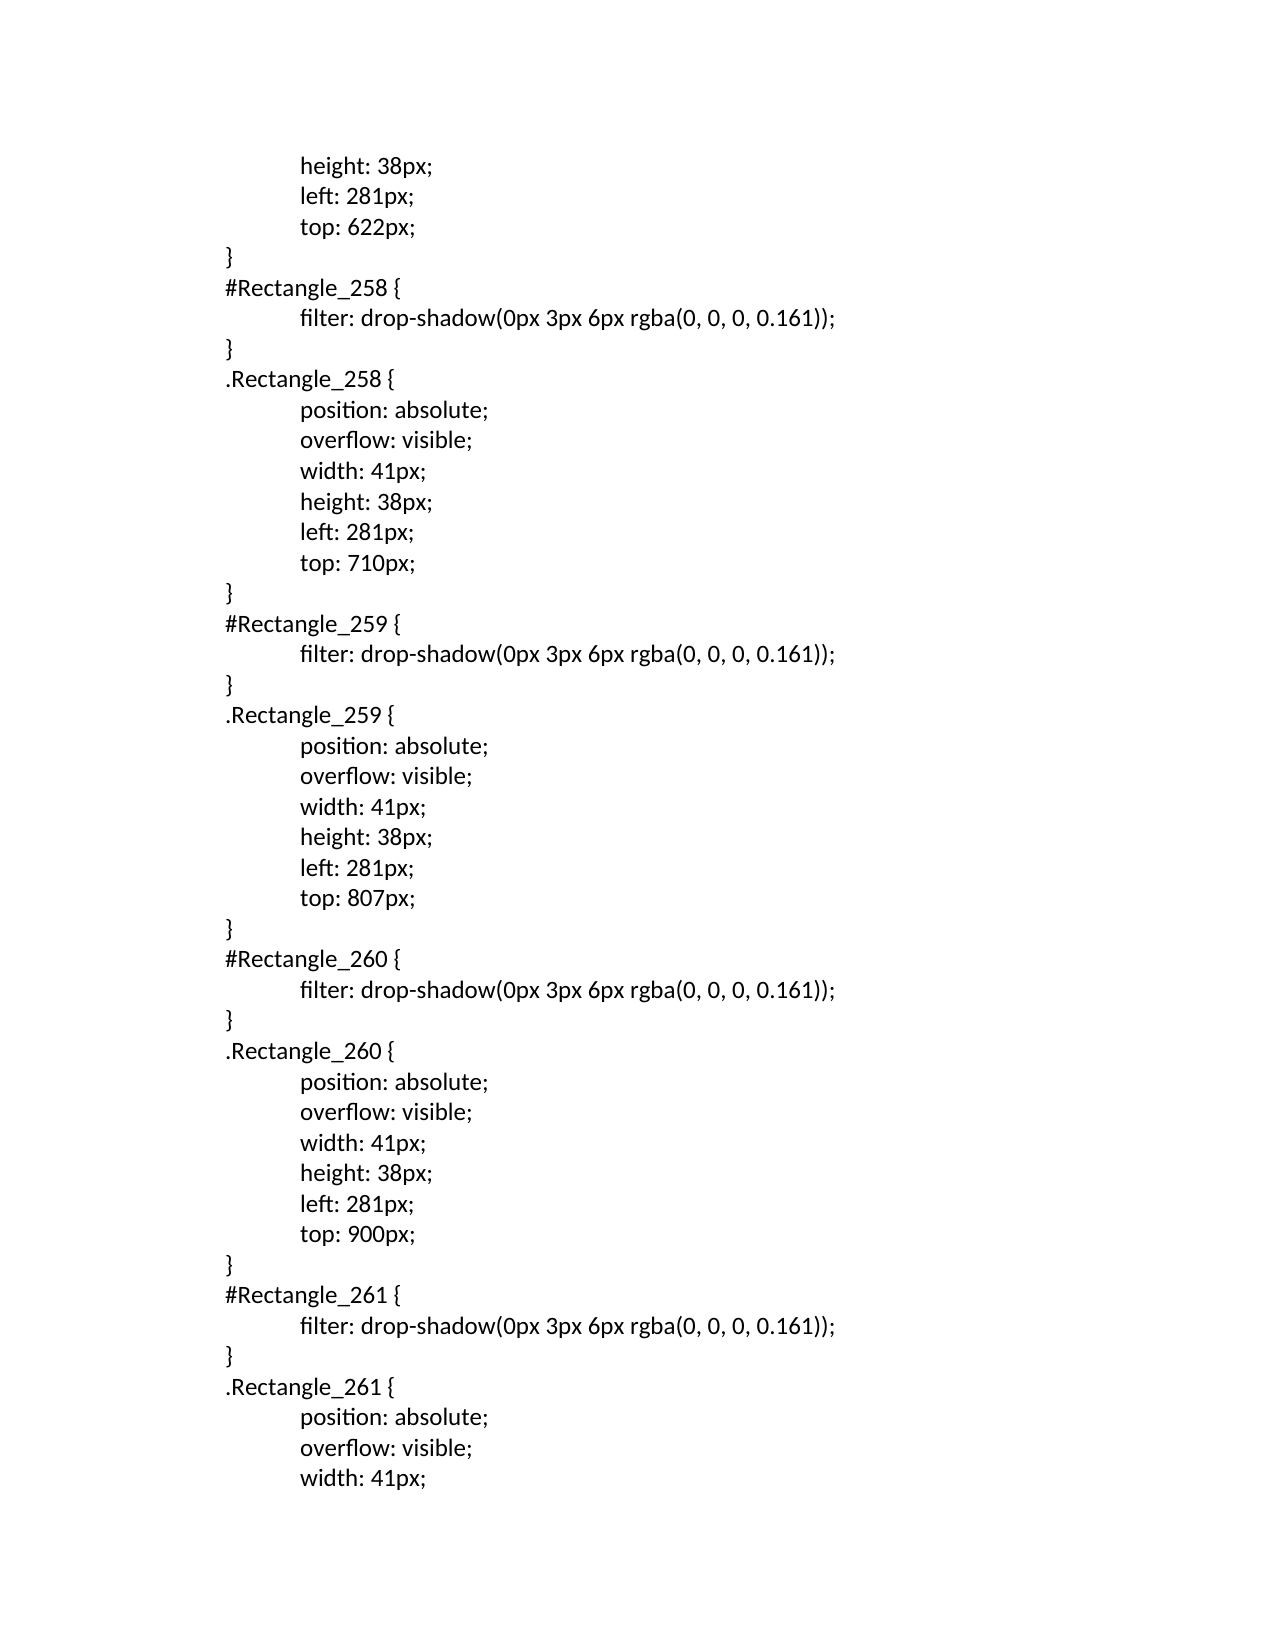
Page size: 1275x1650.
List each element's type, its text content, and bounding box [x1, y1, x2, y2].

text left: 281px; [150, 181, 1125, 211]
text #Rectangle_258 { [150, 272, 1125, 303]
text } [150, 1340, 1125, 1371]
text } [150, 242, 1125, 272]
text top: 622px; [150, 211, 1125, 242]
text position: absolute; [150, 730, 1125, 760]
text .Rectangle_259 { [150, 699, 1125, 730]
text filter: drop-shadow(0px 3px 6px rgba(0, 0, 0, 0.161)); [150, 638, 1125, 669]
text width: 41px; [150, 1127, 1125, 1157]
text height: 38px; [150, 486, 1125, 516]
text height: 38px; [150, 821, 1125, 852]
text #Rectangle_259 { [150, 608, 1125, 638]
text } [150, 333, 1125, 364]
text } [150, 1249, 1125, 1279]
text overflow: visible; [150, 760, 1125, 791]
text overflow: visible; [150, 1432, 1125, 1462]
text } [150, 1004, 1125, 1035]
text } [150, 669, 1125, 699]
text top: 900px; [150, 1218, 1125, 1249]
text width: 41px; [150, 455, 1125, 486]
text .Rectangle_260 { [150, 1035, 1125, 1066]
text position: absolute; [150, 394, 1125, 425]
text overflow: visible; [150, 1096, 1125, 1127]
text left: 281px; [150, 852, 1125, 882]
text .Rectangle_261 { [150, 1371, 1125, 1401]
text #Rectangle_260 { [150, 943, 1125, 974]
text left: 281px; [150, 1188, 1125, 1218]
text #Rectangle_261 { [150, 1279, 1125, 1310]
text position: absolute; [150, 1066, 1125, 1096]
text width: 41px; [150, 791, 1125, 821]
text overflow: visible; [150, 425, 1125, 455]
text left: 281px; [150, 516, 1125, 547]
text } [150, 577, 1125, 608]
text position: absolute; [150, 1401, 1125, 1432]
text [150, 303, 1125, 333]
text top: 710px; [150, 547, 1125, 577]
text filter: drop-shadow(0px 3px 6px rgba(0, 0, 0, 0.161)); [150, 974, 1125, 1004]
text height: 38px; [150, 150, 1125, 181]
text .Rectangle_258 { [150, 364, 1125, 394]
text filter: drop-shadow(0px 3px 6px rgba(0, 0, 0, 0.161)); [150, 1310, 1125, 1340]
text width: 41px; [150, 1462, 1125, 1493]
text top: 807px; [150, 882, 1125, 913]
text } [150, 913, 1125, 943]
text height: 38px; [150, 1157, 1125, 1188]
